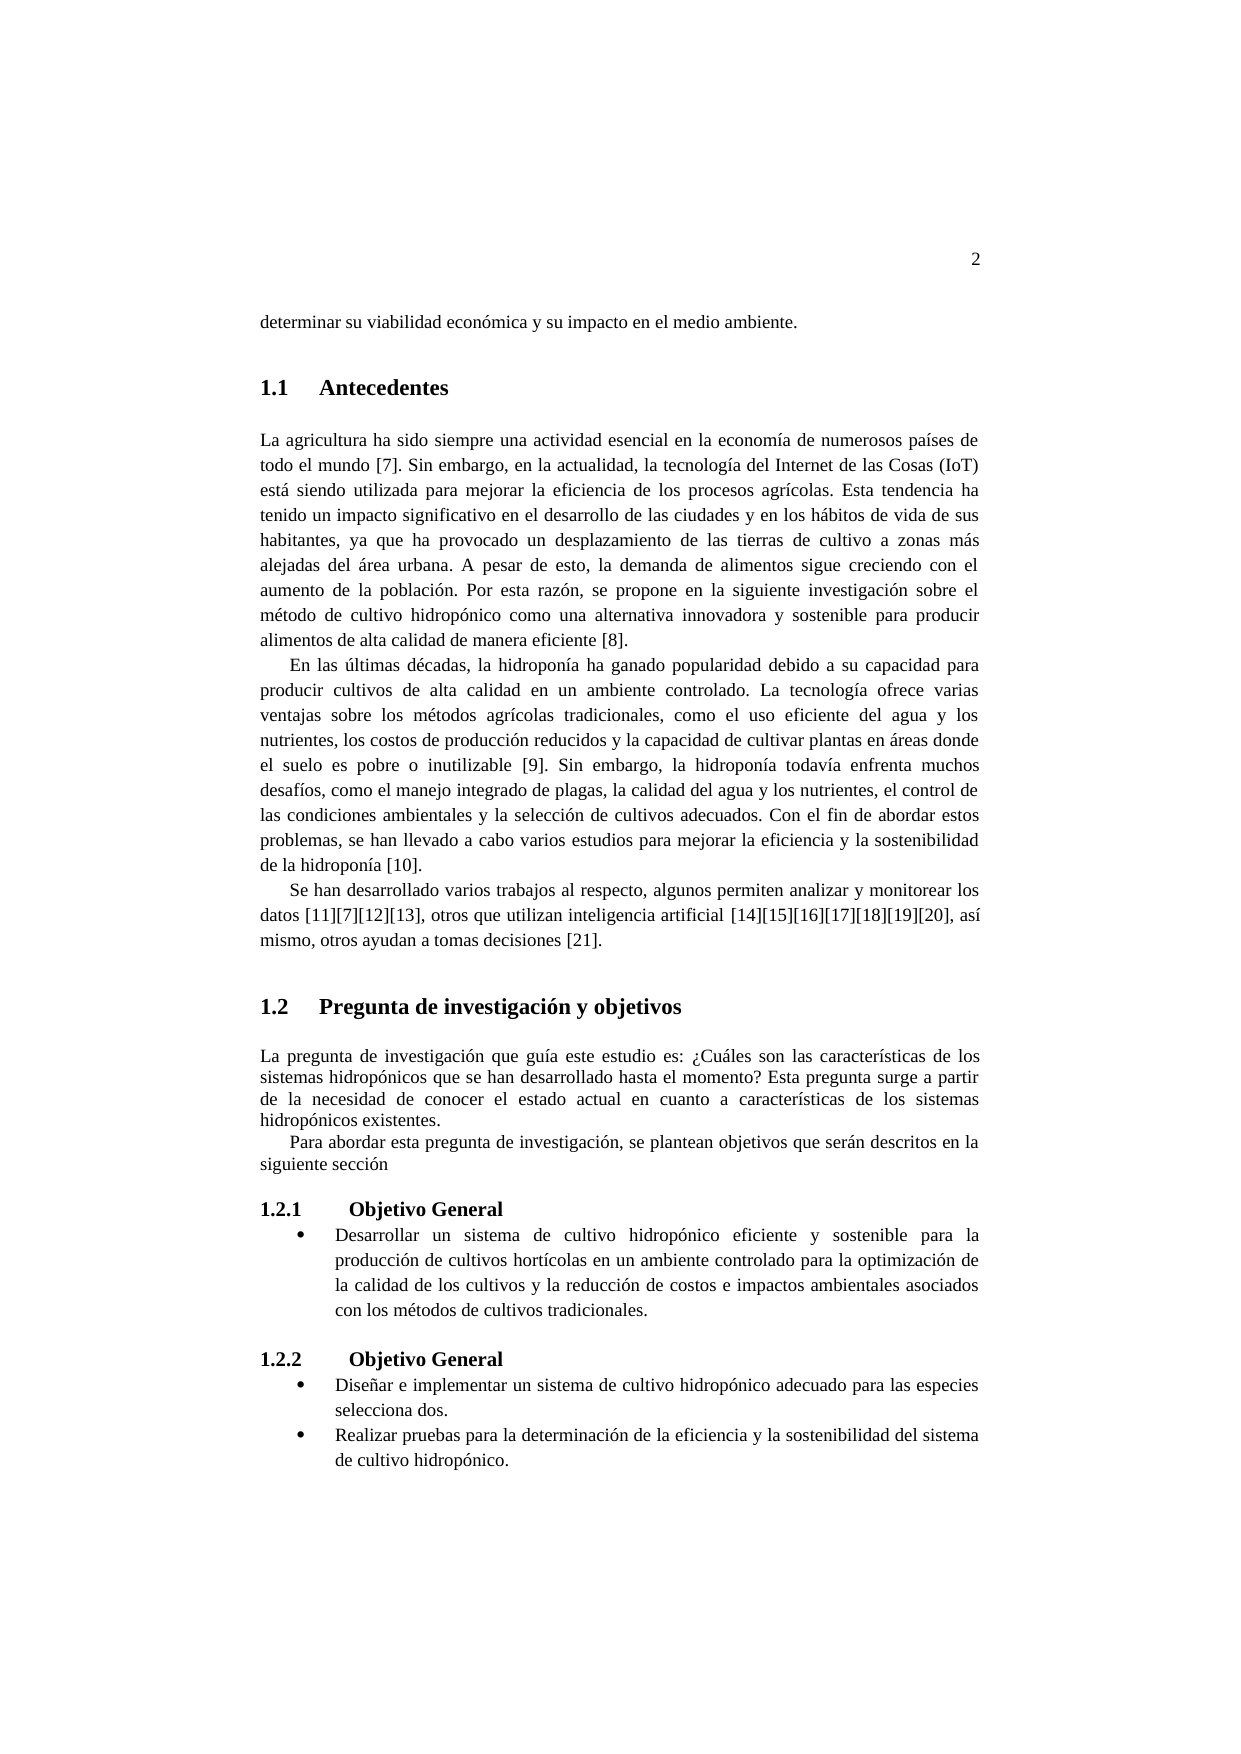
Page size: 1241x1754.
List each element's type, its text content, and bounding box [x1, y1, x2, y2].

text En las últimas décadas, la hidroponía ha ganado popularidad debido a su capacidad para producir cultivos de alta calidad en un ambiente controlado. La tecnología ofrece varias ventajas sobre los métodos agrícolas tradicionales, como el uso eficiente del agua y los nutrientes, los costos de producción reducidos y la capacidad de cultivar plantas en áreas donde el suelo es pobre o inutilizable [9]. Sin embargo, la hidroponía todavía enfrenta muchos desafíos, como el manejo integrado de plagas, la calidad del agua y los nutrientes, el control de las condiciones ambientales y la selección de cultivos adecuados. Con el fin de abordar estos problemas, se han llevado a cabo varios estudios para mejorar la eficiencia y la sostenibilidad de la hidroponía [10]. [260, 651, 980, 876]
text La agricultura ha sido siempre una actividad esencial en la economía de numerosos países de todo el mundo [7]. Sin embargo, en la actualidad, la tecnología del Internet de las Cosas (IoT) está siendo utilizada para mejorar la eficiencia de los procesos agrícolas. Esta tendencia ha tenido un impacto significativo en el desarrollo de las ciudades y en los hábitos de vida de sus habitantes, ya que ha provocado un desplazamiento de las tierras de cultivo a zonas más alejadas del área urbana. A pesar de esto, la demanda de alimentos sigue creciendo con el aumento de la población. Por esta razón, se propone en la siguiente investigación sobre el método de cultivo hidropónico como una alternativa innovadora y sostenible para producir alimentos de alta calidad de manera eficiente [8]. [260, 426, 980, 651]
text Se han desarrollado varios trabajos al respecto, algunos permiten analizar y monitorear los datos [11][7][12][13], otros que utilizan inteligencia artificial [14][15][16][17][18][19][20], así mismo, otros ayudan a tomas decisiones [21]. [260, 876, 980, 951]
subtitle Antecedentes [260, 369, 980, 401]
list Objetivo General [260, 1196, 980, 1221]
text Para abordar esta pregunta de investigación, se plantean objetivos que serán descritos en la siguiente sección [260, 1131, 980, 1174]
list Desarrollar un sistema de cultivo hidropónico eficiente y sostenible para la producción de cultivos hortícolas en un ambiente controlado para la optimización de la calidad de los cultivos y la reducción de costos e impactos ambientales asociados con los métodos de cultivos tradicionales. [297, 1221, 980, 1321]
text La pregunta de investigación que guía este estudio es: ¿Cuáles son las características de los sistemas hidropónicos que se han desarrollado hasta el momento? Esta pregunta surge a partir de la necesidad de conocer el estado actual en cuanto a características de los sistemas hidropónicos existentes. [260, 1044, 980, 1131]
list Realizar pruebas para la determinación de la eficiencia y la sostenibilidad del sistema de cultivo hidropónico. [297, 1421, 980, 1471]
list Diseñar e implementar un sistema de cultivo hidropónico adecuado para las especies selecciona dos. [297, 1371, 980, 1421]
subtitle Pregunta de investigación y objetivos [260, 988, 980, 1019]
list Objetivo General [260, 1346, 980, 1371]
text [260, 307, 980, 332]
